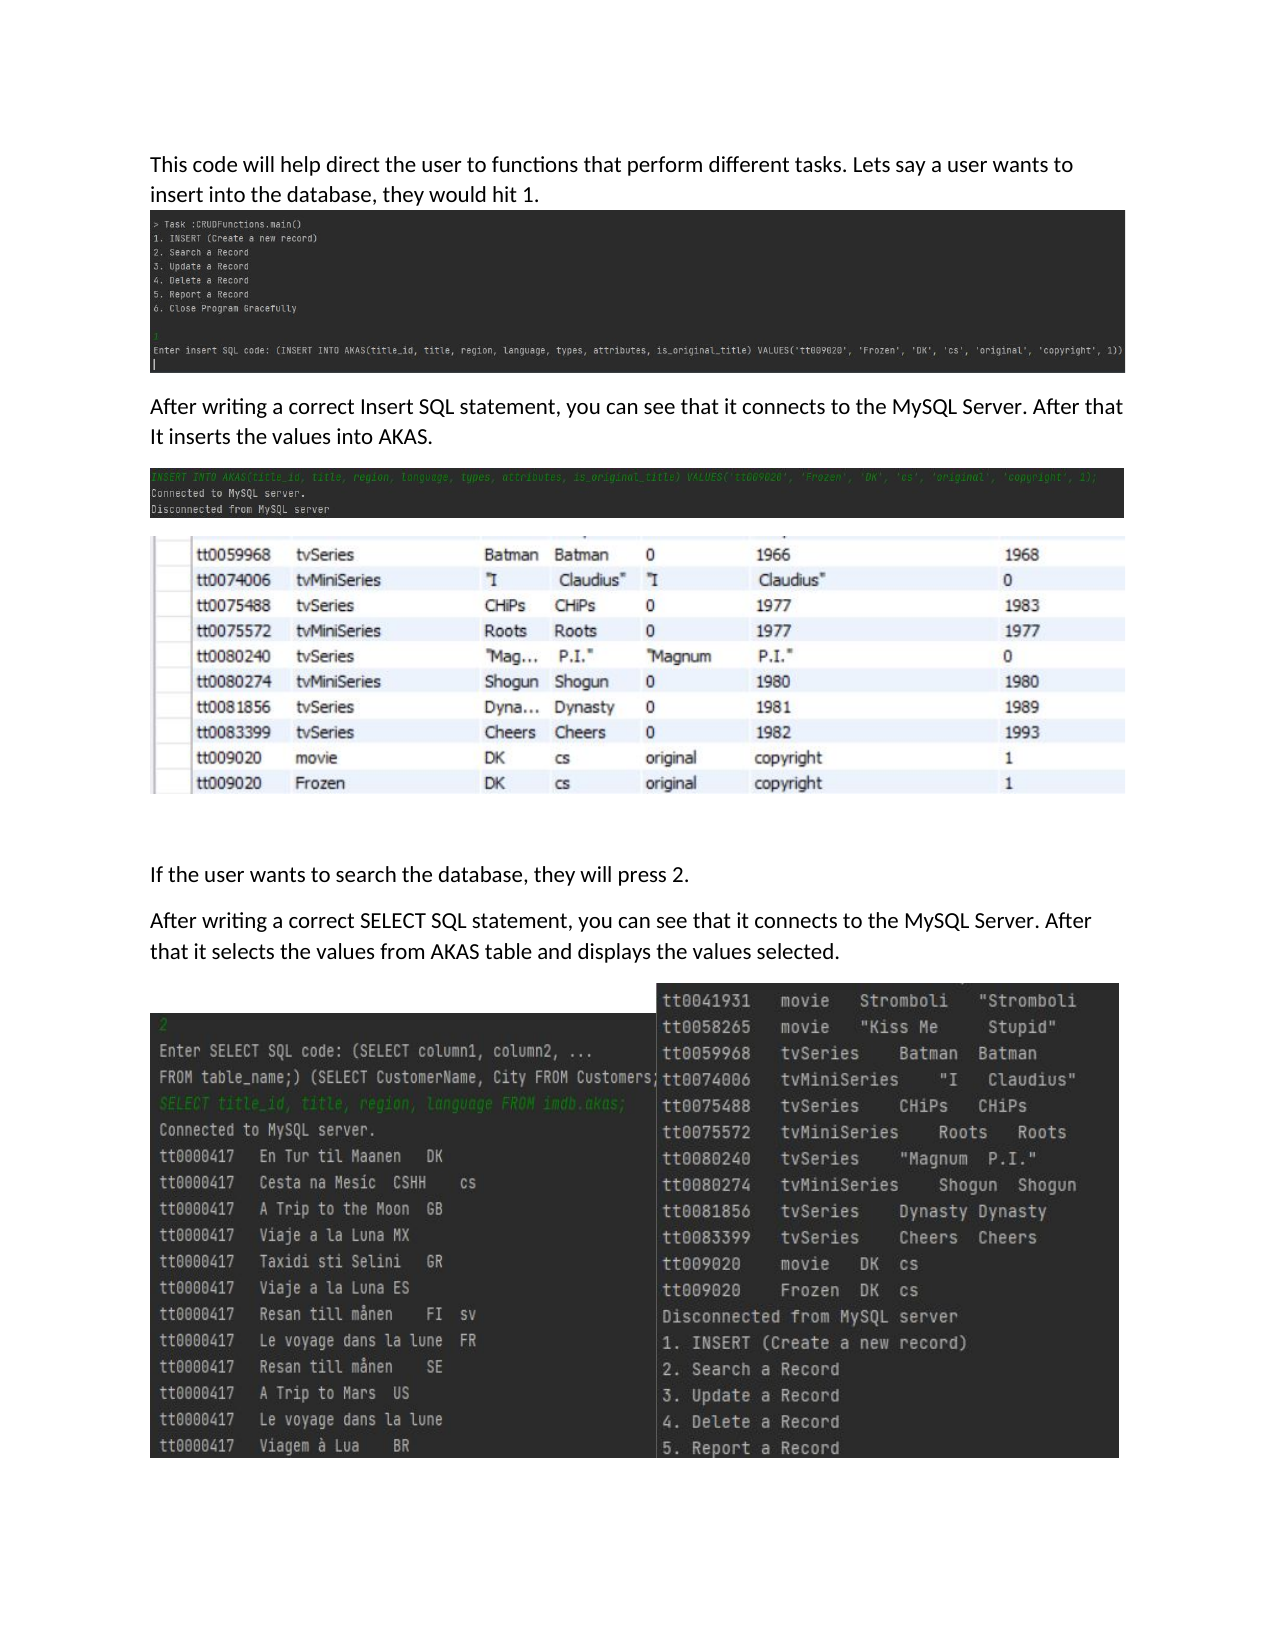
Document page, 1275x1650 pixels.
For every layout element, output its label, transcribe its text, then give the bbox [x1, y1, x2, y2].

text After writing a correct SELECT SQL statement, you can see that it connects to the MySQL Server. After that it selects the values from AKAS table and displays the values selected. [150, 907, 1125, 965]
text After writing a correct Insert SQL statement, you can see that it connects to the MySQL Server. After that It inserts the values into AKAS. [150, 392, 1125, 450]
picture [150, 983, 1119, 1458]
picture [150, 210, 1125, 373]
picture [150, 468, 1124, 518]
text If the user wants to search the database, they will press 2. [150, 860, 1125, 888]
text This code will help direct the user to functions that perform different tasks. Lets say a user wants to insert into the database, they would hit 1. [150, 150, 1125, 210]
picture [150, 536, 1125, 794]
